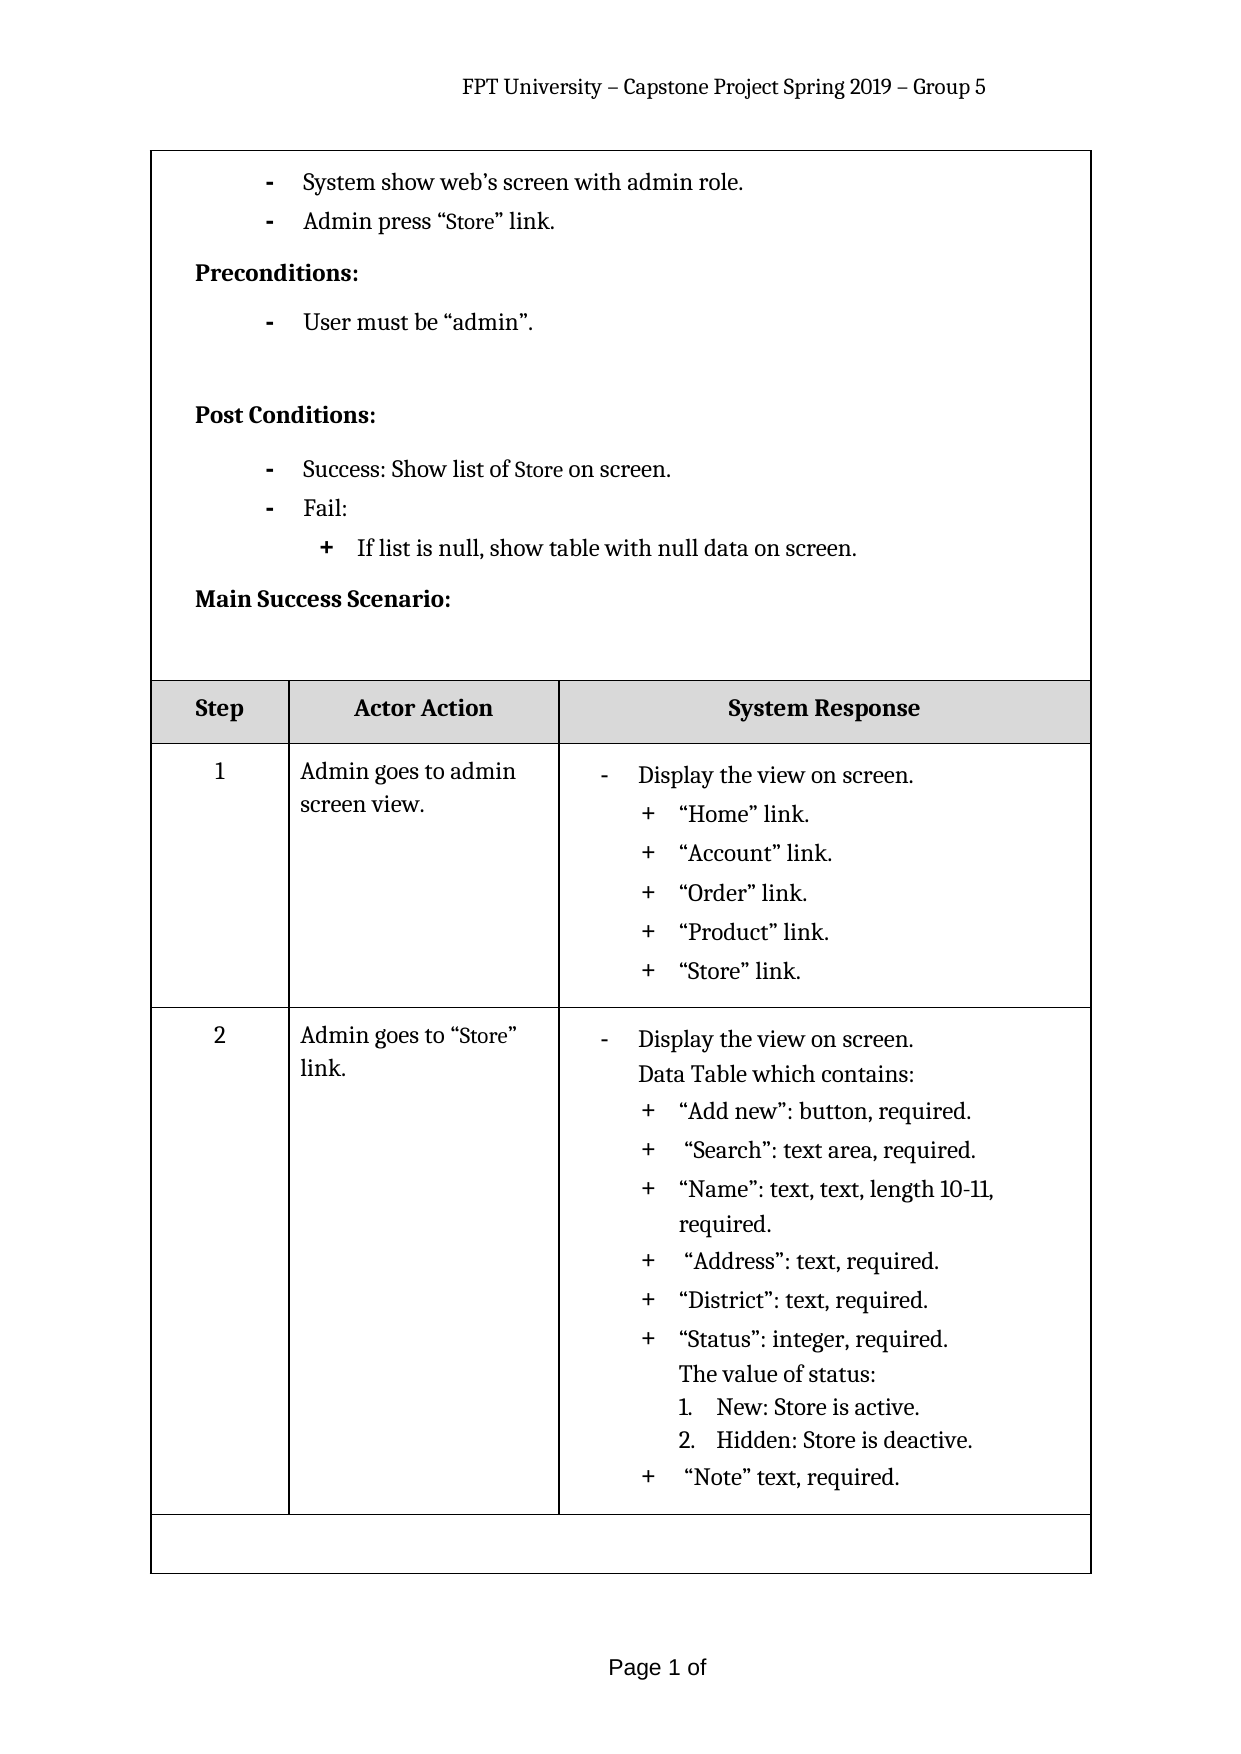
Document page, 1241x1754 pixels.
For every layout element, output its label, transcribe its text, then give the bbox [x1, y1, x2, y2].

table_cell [152, 151, 1090, 680]
table_cell Step [152, 681, 288, 743]
table_cell Actor Action [290, 681, 558, 743]
table_cell Admin goes to admin screen view. [290, 744, 558, 1007]
table_cell Display the view on screen. “Home” link. “Account” link. “Order” link. “Product” link. “Store” link. [560, 744, 1090, 1007]
table_cell System Response [560, 681, 1090, 743]
table_cell 1 [152, 744, 288, 1007]
table_cell Admin goes to “Store” link. [290, 1008, 558, 1514]
table_cell [152, 1515, 1090, 1573]
table_cell Display the view on screen. Data Table which contains: “Add new”: button, required. “Search”: text area, required. “Name”: text, text, length 10-11, required. “Address”: text, required. “District”: text, required. “Status”: integer, required. The value of status: New: Store is active. Hidden: Store is deactive. “Note” text, required. [560, 1008, 1090, 1514]
table_cell 2 [152, 1008, 288, 1514]
